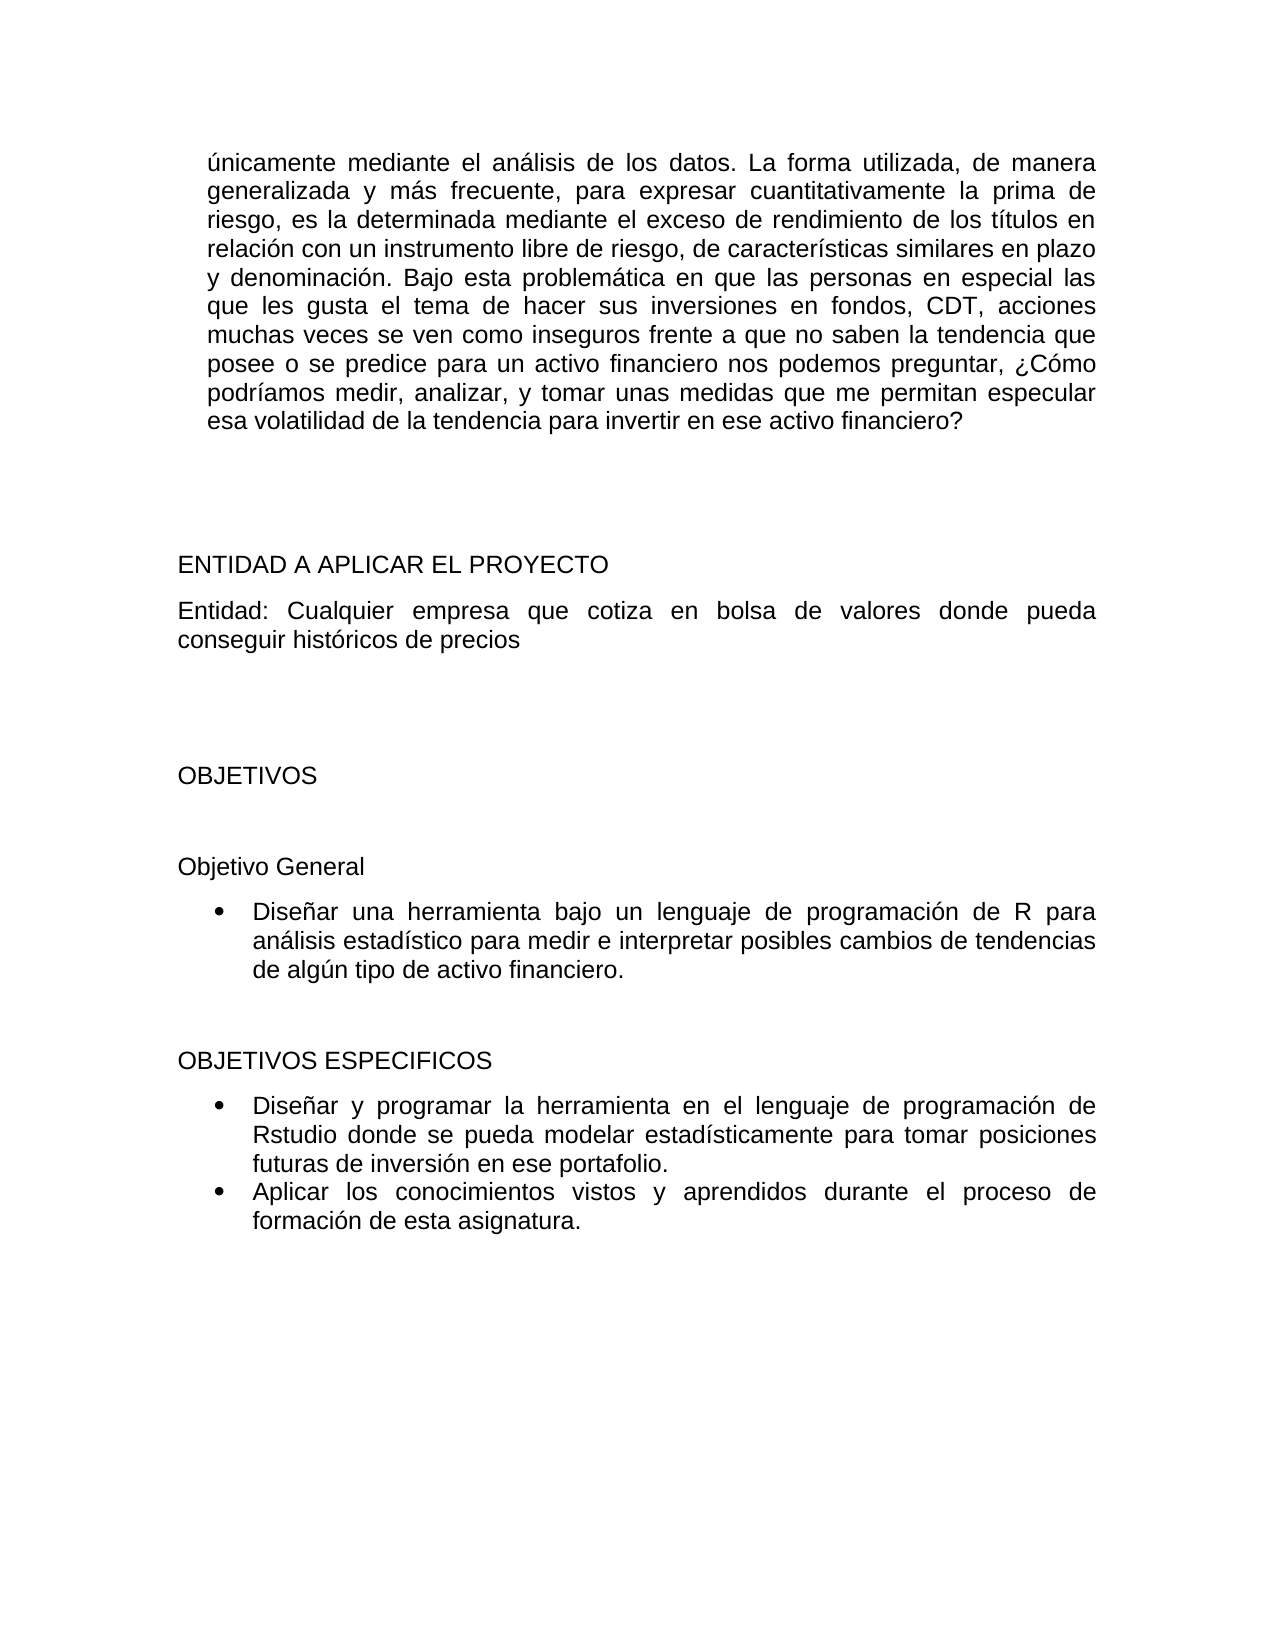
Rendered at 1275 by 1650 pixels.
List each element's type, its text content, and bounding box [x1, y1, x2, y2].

list Diseñar una herramienta bajo un lenguaje de programación de R para análisis estadístico para medir e interpretar posibles cambios de tendencias de algún tipo de activo financiero. [215, 897, 1098, 983]
list Aplicar los conocimientos vistos y aprendidos durante el proceso de formación de esta asignatura. [215, 1177, 1098, 1235]
text OBJETIVOS [177, 761, 1098, 790]
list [207, 148, 1098, 435]
text Objetivo General [177, 852, 1098, 881]
list Diseñar y programar la herramienta en el lenguaje de programación de Rstudio donde se pueda modelar estadísticamente para tomar posiciones futuras de inversión en ese portafolio. [215, 1091, 1098, 1177]
text OBJETIVOS ESPECIFICOS [177, 1046, 1098, 1074]
text ENTIDAD A APLICAR EL PROYECTO [177, 551, 1098, 579]
text Entidad: Cualquier empresa que cotiza en bolsa de valores donde pueda conseguir históricos de precios [177, 596, 1098, 653]
